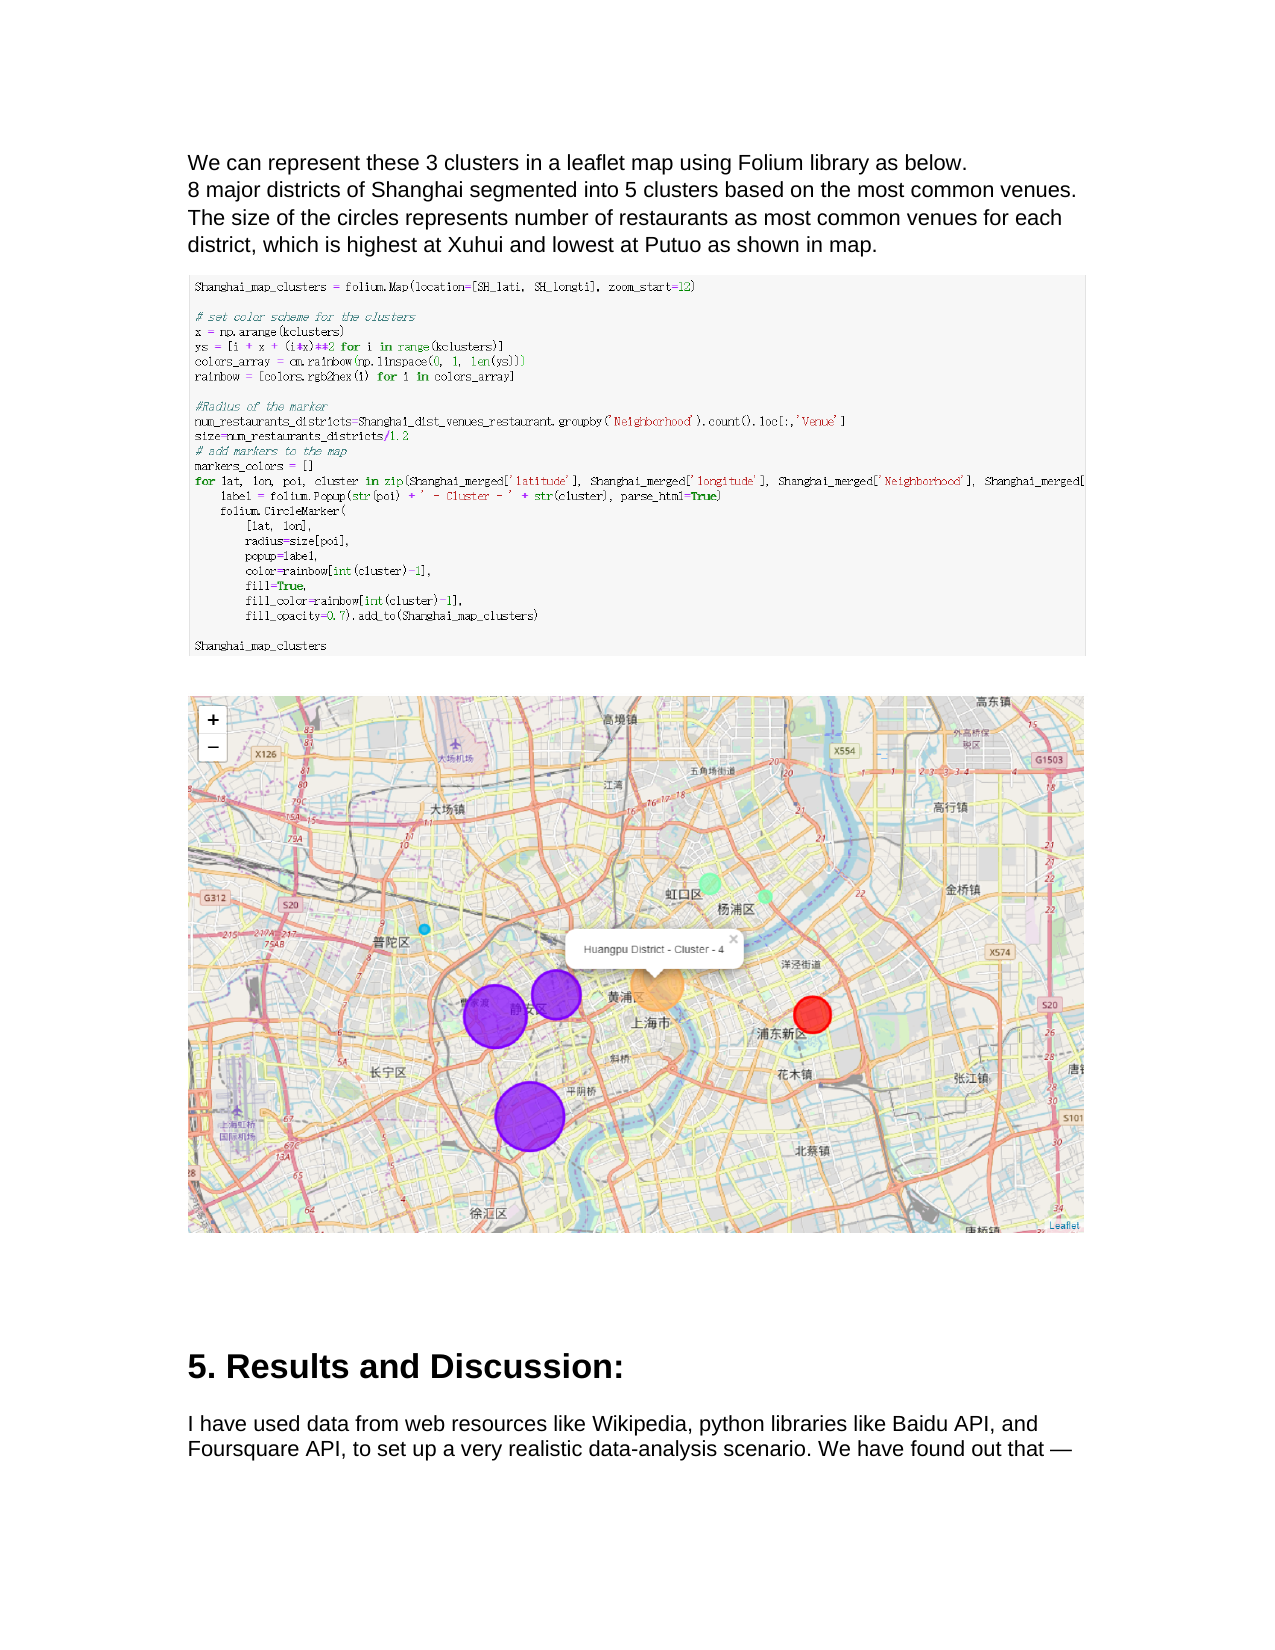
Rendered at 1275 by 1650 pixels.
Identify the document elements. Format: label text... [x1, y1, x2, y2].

subtitle 5. Results and Discussion: [187, 1346, 1087, 1386]
picture [187, 693, 1088, 1234]
text I have used data from web resources like Wikipedia, python libraries like Baidu API, and Foursquare API, to set up a very realistic data-analysis scenario. We have found out that — [187, 1411, 1087, 1461]
text We can represent these 3 clusters in a leaflet map using Folium library as below. 8 major districts of Shanghai segmented into 5 clusters based on the most common venues. The size of the circles represents number of restaurants as most common venues for each district, which is highest at Xuhui and lowest at Putuo as shown in map. [187, 150, 1087, 257]
picture [187, 275, 1088, 656]
